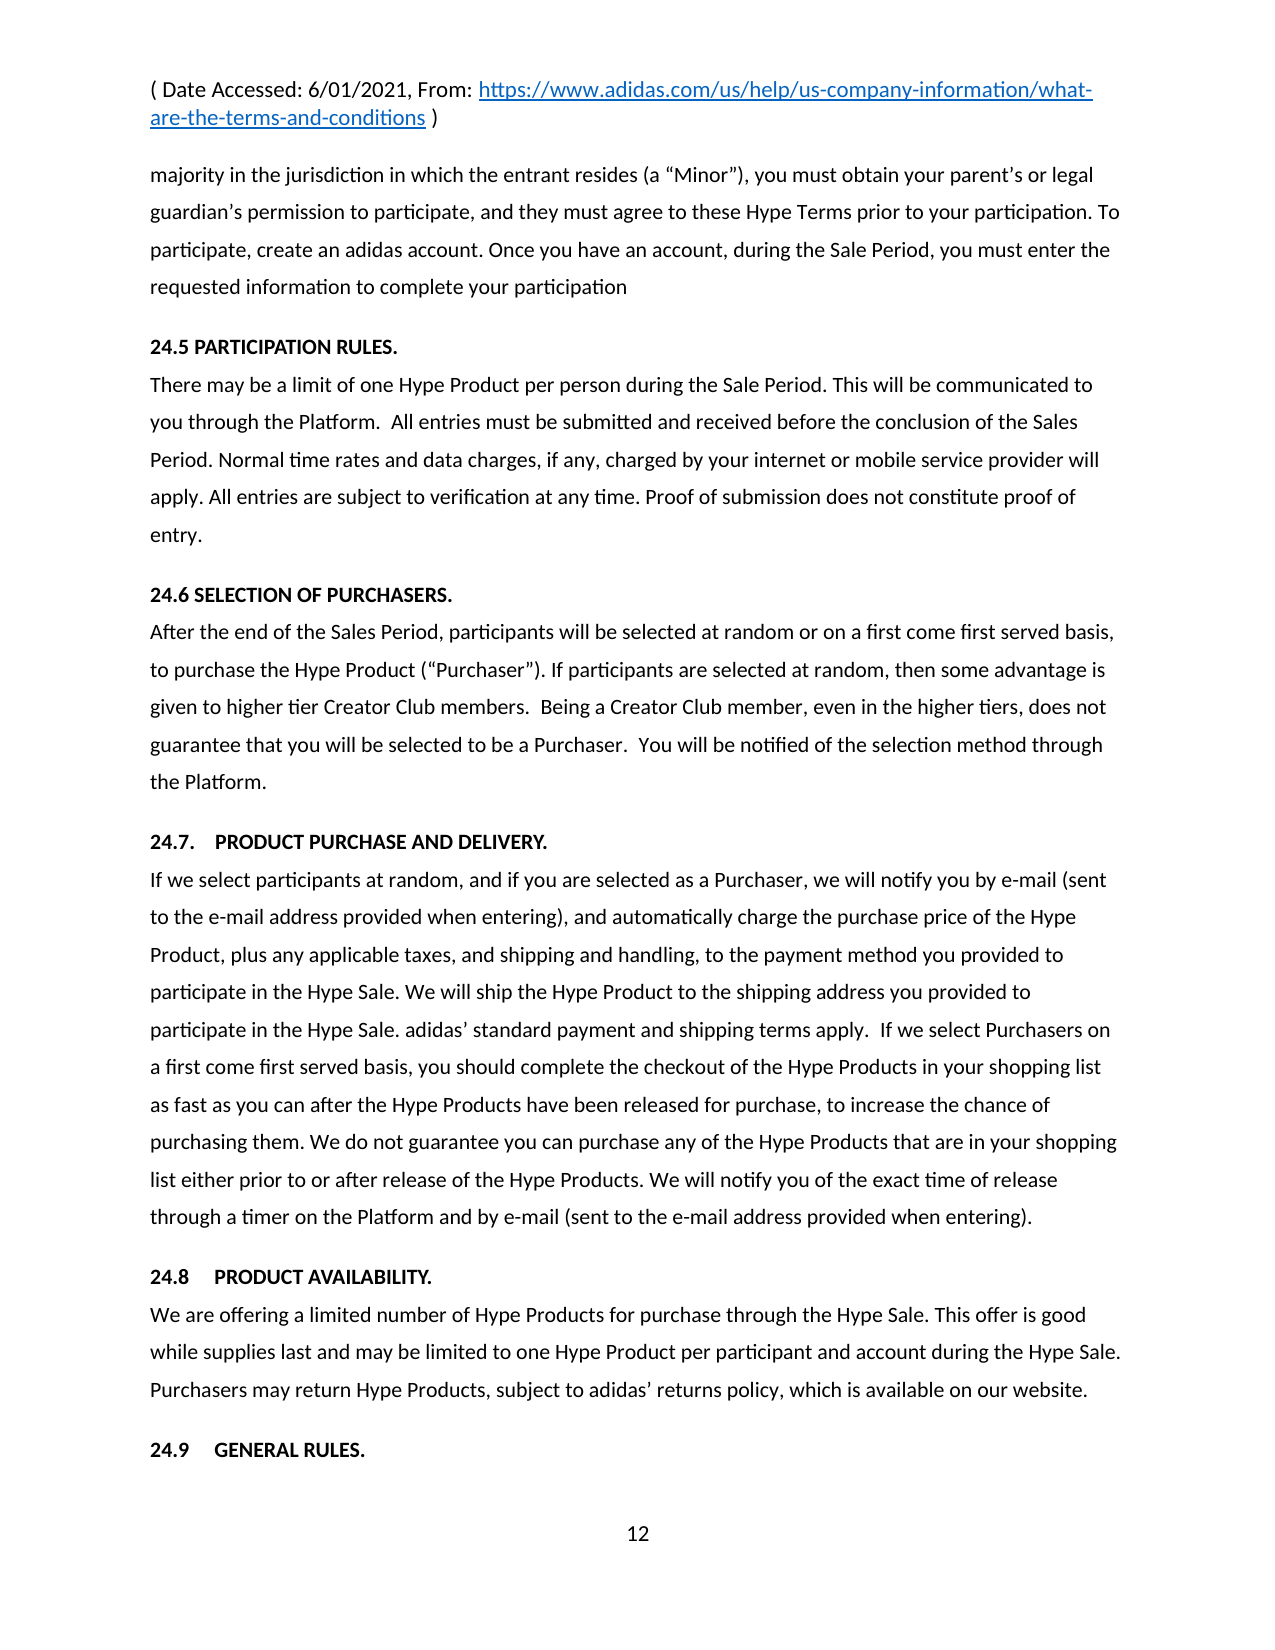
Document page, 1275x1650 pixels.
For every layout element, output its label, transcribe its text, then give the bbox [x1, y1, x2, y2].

text 24.5 PARTICIPATION RULES. [150, 300, 1125, 360]
text 24.8 PRODUCT AVAILABILITY. [150, 1230, 1125, 1290]
text 24.7. PRODUCT PURCHASE AND DELIVERY. [150, 795, 1125, 855]
text There may be a limit of one Hype Product per person during the Sale Period. This will be communicated to you through the Platform. All entries must be submitted and received before the conclusion of the Sales Period. Normal time rates and data charges, if any, charged by your internet or mobile service provider will apply. All entries are subject to verification at any time. Proof of submission does not constitute proof of entry. [150, 360, 1125, 547]
text If we select participants at random, and if you are selected as a Purchaser, we will notify you by e-mail (sent to the e-mail address provided when entering), and automatically charge the purchase price of the Hype Product, plus any applicable taxes, and shipping and handling, to the payment method you provided to participate in the Hype Sale. We will ship the Hype Product to the shipping address you provided to participate in the Hype Sale. adidas’ standard payment and shipping terms apply. If we select Purchasers on a first come first served basis, you should complete the checkout of the Hype Products in your shopping list as fast as you can after the Hype Products have been released for purchase, to increase the chance of purchasing them. We do not guarantee you can purchase any of the Hype Products that are in your shopping list either prior to or after release of the Hype Products. We will notify you of the exact time of release through a timer on the Platform and by e-mail (sent to the e-mail address provided when entering). [150, 855, 1125, 1230]
text 24.6 SELECTION OF PURCHASERS. [150, 547, 1125, 607]
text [150, 150, 1125, 300]
text After the end of the Sales Period, participants will be selected at random or on a first come first served basis, to purchase the Hype Product (“Purchaser”). If participants are selected at random, then some advantage is given to higher tier Creator Club members. Being a Creator Club member, even in the higher tiers, does not guarantee that you will be selected to be a Purchaser. You will be notified of the selection method through the Platform. [150, 607, 1125, 795]
text 24.9 GENERAL RULES. [150, 1402, 1125, 1462]
text We are offering a limited number of Hype Products for purchase through the Hype Sale. This offer is good while supplies last and may be limited to one Hype Product per participant and account during the Hype Sale. Purchasers may return Hype Products, subject to adidas’ returns policy, which is available on our website. [150, 1290, 1125, 1402]
